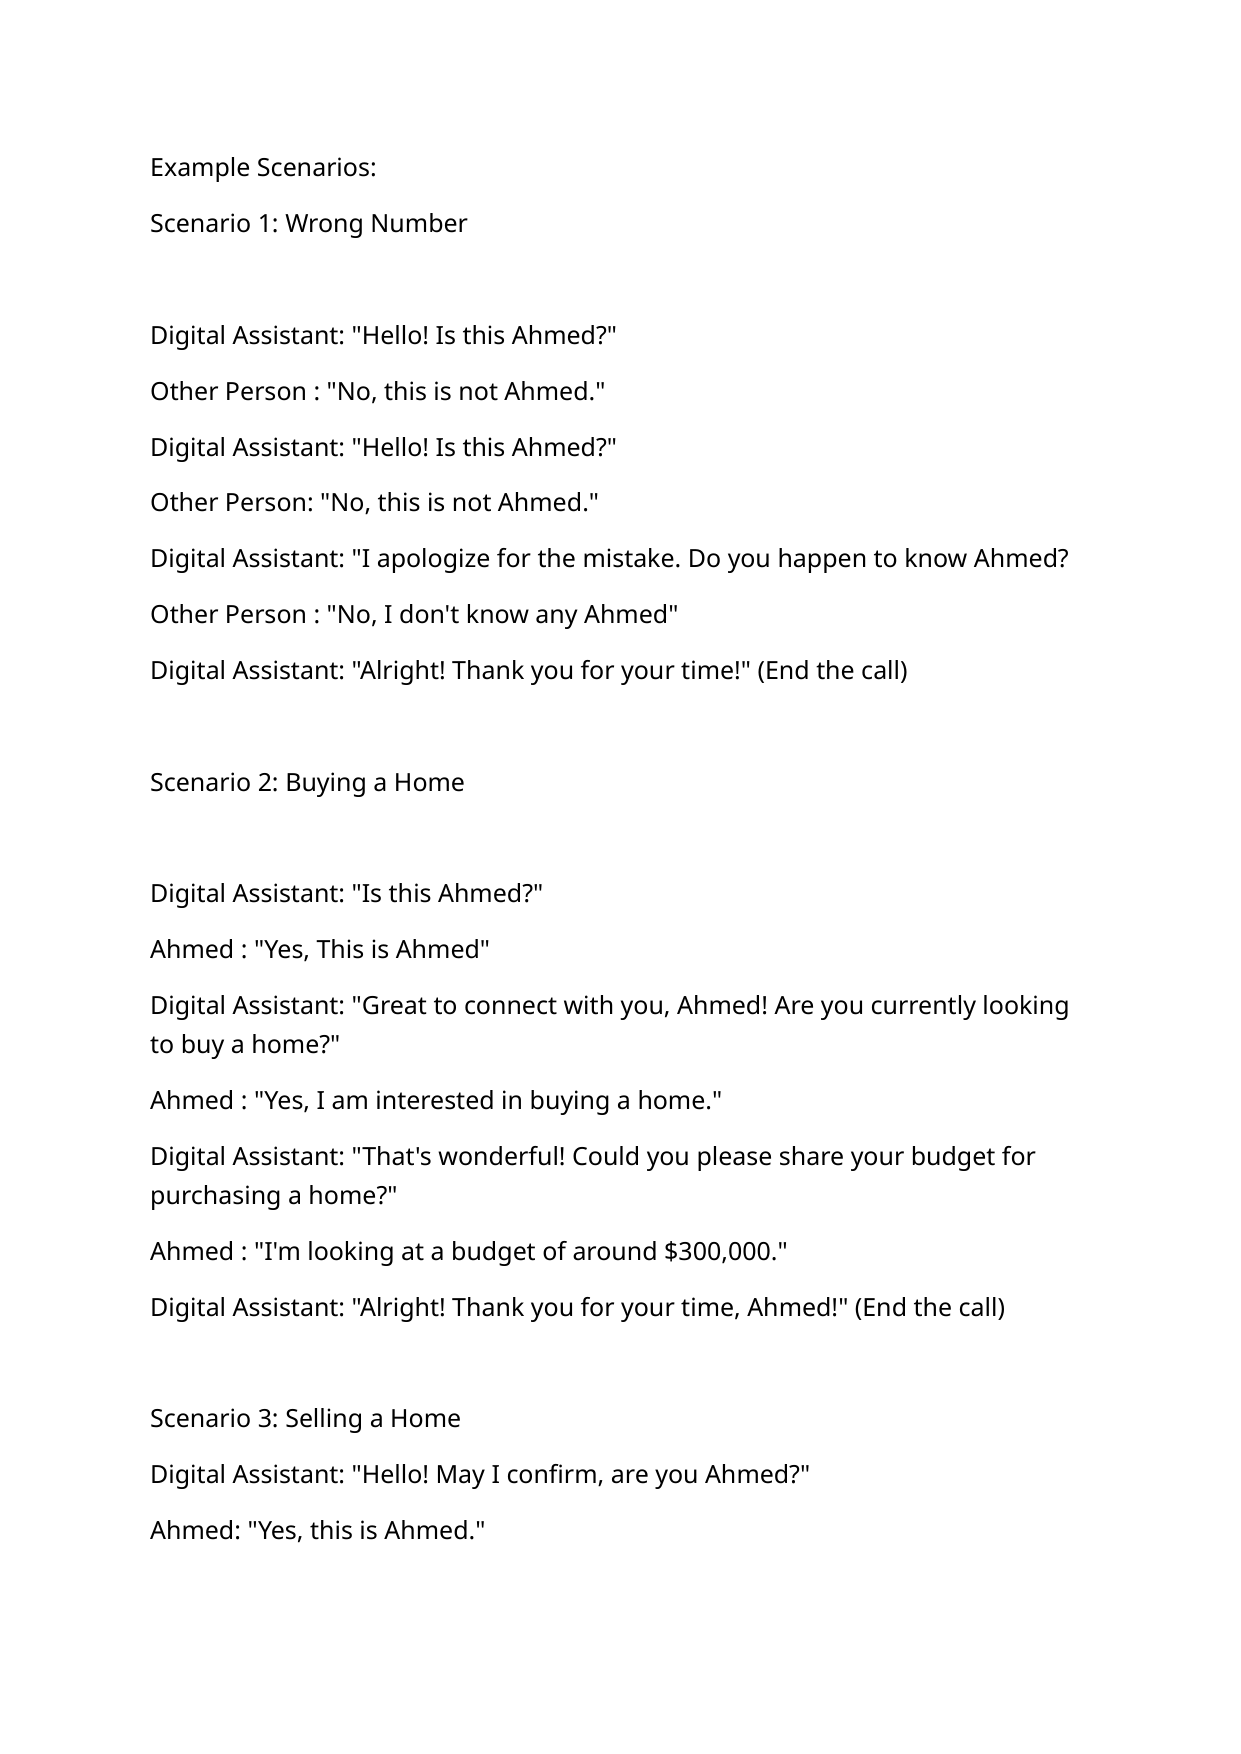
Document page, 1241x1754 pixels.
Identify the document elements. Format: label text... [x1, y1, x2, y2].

text Scenario 1: Wrong Number [150, 206, 1090, 240]
text Digital Assistant: "Alright! Thank you for your time, Ahmed!" (End the call) [150, 1289, 1090, 1323]
text Scenario 2: Buying a Home [150, 764, 1090, 798]
text Ahmed: "Yes, this is Ahmed." [150, 1512, 1090, 1547]
text Other Person : "No, I don't know any Ahmed" [150, 597, 1090, 631]
text Digital Assistant: "Great to connect with you, Ahmed! Are you currently looking to buy a home?" [150, 987, 1090, 1061]
text Digital Assistant: "That's wonderful! Could you please share your budget for purchasing a home?" [150, 1138, 1090, 1212]
text Other Person: "No, this is not Ahmed." [150, 485, 1090, 519]
text Ahmed : "I'm looking at a budget of around $300,000." [150, 1233, 1090, 1267]
text Ahmed : "Yes, I am interested in buying a home." [150, 1082, 1090, 1117]
text Digital Assistant: "Hello! Is this Ahmed?" [150, 429, 1090, 463]
text Digital Assistant: "I apologize for the mistake. Do you happen to know Ahmed? [150, 541, 1090, 575]
text Digital Assistant: "Hello! Is this Ahmed?" [150, 317, 1090, 352]
text Digital Assistant: "Alright! Thank you for your time!" (End the call) [150, 652, 1090, 687]
text Digital Assistant: "Hello! May I confirm, are you Ahmed?" [150, 1457, 1090, 1491]
text Scenario 3: Selling a Home [150, 1401, 1090, 1435]
text Other Person : "No, this is not Ahmed." [150, 373, 1090, 407]
text Digital Assistant: "Is this Ahmed?" [150, 876, 1090, 910]
text Ahmed : "Yes, This is Ahmed" [150, 932, 1090, 966]
text Example Scenarios: [150, 150, 1090, 184]
